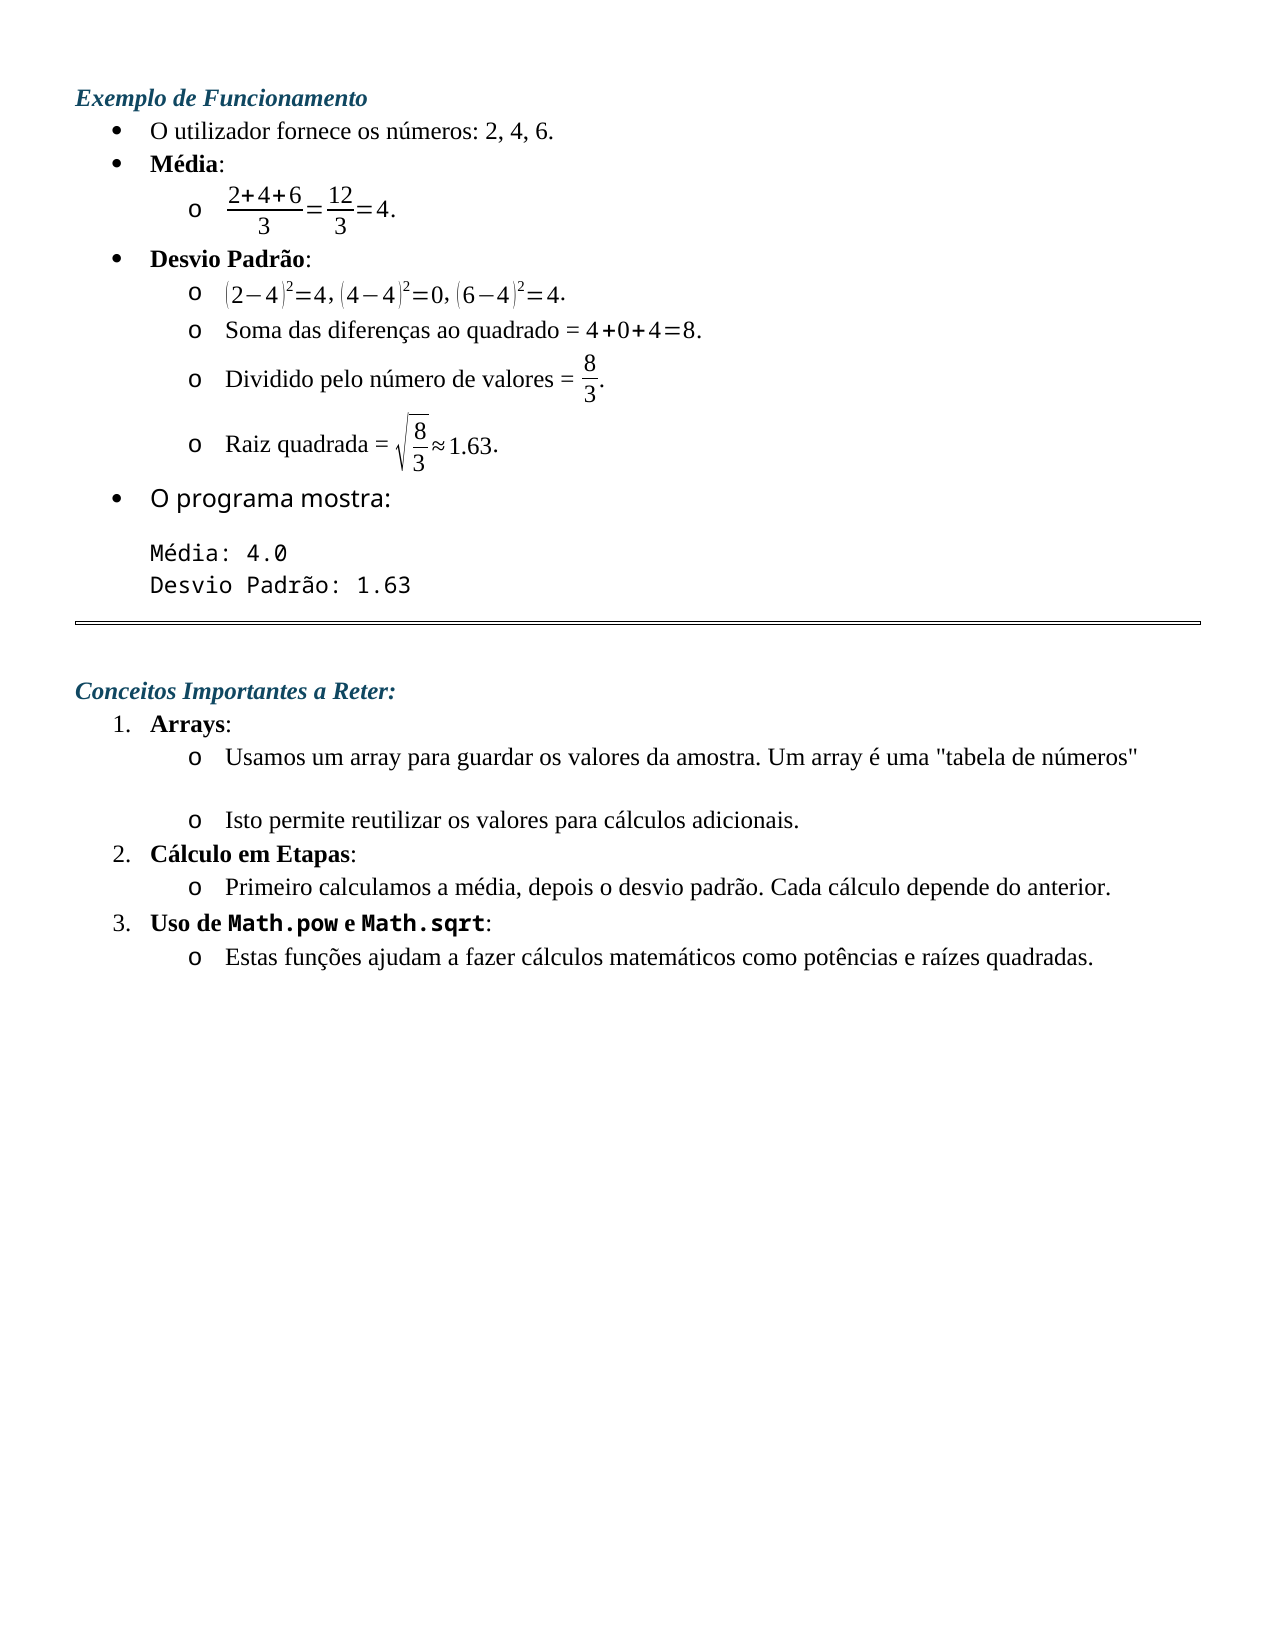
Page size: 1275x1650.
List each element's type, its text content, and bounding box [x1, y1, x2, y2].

list Usamos um array para guardar os valores da amostra. Um array é uma "tabela de números" [187, 742, 1200, 801]
list Dividido pelo número de valores = . [187, 350, 1200, 409]
list Média: [112, 149, 1200, 177]
subtitle Exemplo de Funcionamento [75, 83, 1200, 112]
list Soma das diferenças ao quadrado = . [187, 315, 1200, 346]
list Estas funções ajudam a fazer cálculos matemáticos como potências e raízes quadradas. [187, 942, 1200, 972]
list Cálculo em Etapas: [112, 839, 1200, 868]
list . [187, 181, 1200, 240]
list , , . [187, 276, 1200, 311]
subtitle Conceitos Importantes a Reter: [75, 676, 1200, 705]
list O programa mostra: [112, 480, 1200, 514]
list Raiz quadrada = . [187, 412, 1200, 476]
list Isto permite reutilizar os valores para cálculos adicionais. [187, 805, 1200, 836]
list Primeiro calculamos a média, depois o desvio padrão. Cada cálculo depende do anterior. [187, 872, 1200, 903]
list Arrays: [112, 709, 1200, 738]
list Média: 4.0 Desvio Padrão: 1.63 [112, 535, 1200, 600]
list O utilizador fornece os números: 2, 4, 6. [112, 116, 1200, 145]
list Desvio Padrão: [112, 244, 1200, 273]
list Uso de Math.pow e Math.sqrt: [112, 907, 1200, 938]
